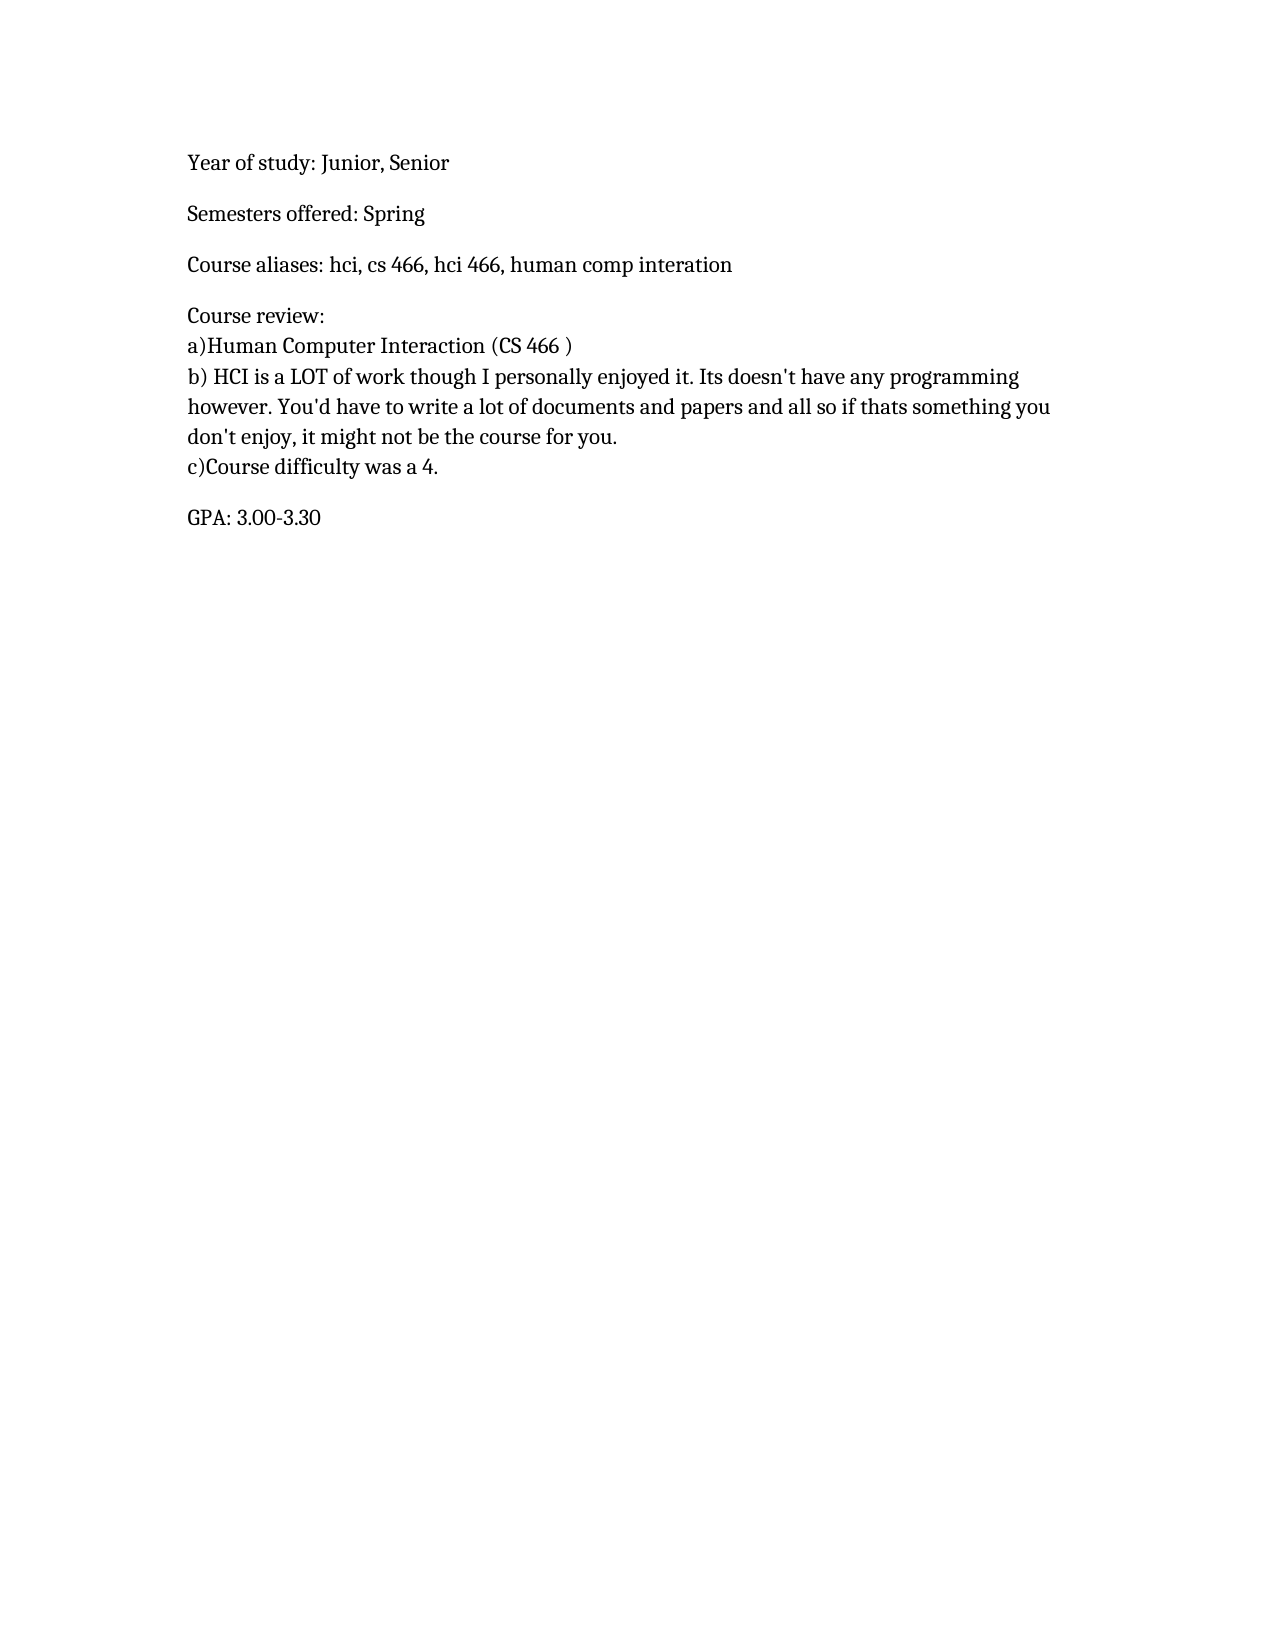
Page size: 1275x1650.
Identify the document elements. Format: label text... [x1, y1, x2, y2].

text Course aliases: hci, cs 466, hci 466, human comp interation [187, 252, 1087, 278]
text Course review: a)Human Computer Interaction (CS 466 ) b) HCI is a LOT of work though I personally enjoyed it. Its doesn't have any programming however. You'd have to write a lot of documents and papers and all so if thats something you don't enjoy, it might not be the course for you. c)Course difficulty was a 4. [187, 303, 1087, 481]
text Year of study: Junior, Senior [187, 150, 1087, 176]
text GPA: 3.00-3.30 [187, 505, 1087, 532]
text Semesters offered: Spring [187, 201, 1087, 227]
